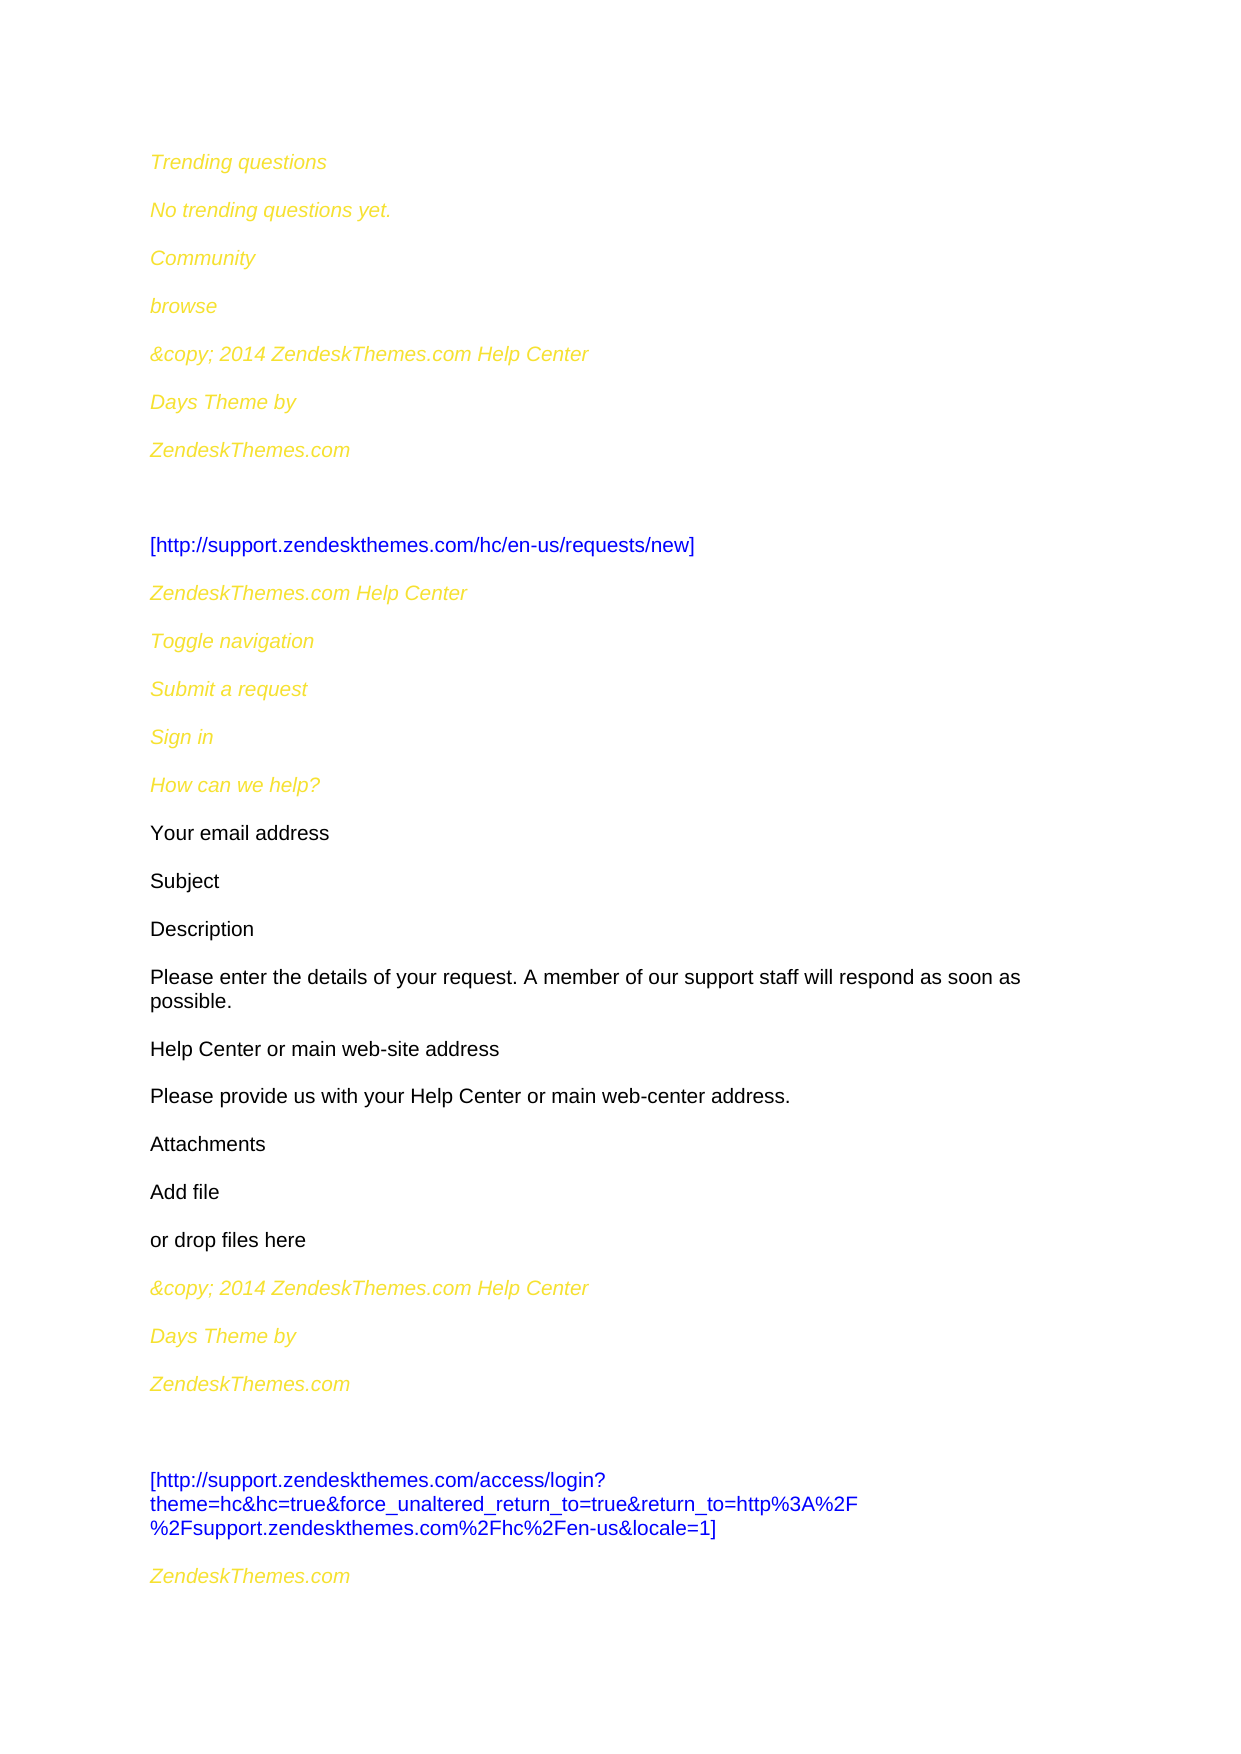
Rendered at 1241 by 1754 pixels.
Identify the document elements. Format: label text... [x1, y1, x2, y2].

text Please provide us with your Help Center or main web-center address. [150, 1084, 1090, 1108]
text Please enter the details of your request. A member of our support staff will respond as soon as possible. [150, 964, 1090, 1012]
text [http://support.zendeskthemes.com/access/login?theme=hc&hc=true&force_unaltered_return_to=true&return_to=http%3A%2F%2Fsupport.zendeskthemes.com%2Fhc%2Fen-us&locale=1] [150, 1468, 1090, 1539]
text Trending questions [150, 150, 1090, 174]
text ZendeskThemes.com Help Center [150, 581, 1090, 605]
text Help Center or main web-site address [150, 1036, 1090, 1060]
text ZendeskThemes.com [150, 1372, 1090, 1396]
text browse [150, 294, 1090, 318]
text ZendeskThemes.com [150, 437, 1090, 461]
text Attachments [150, 1132, 1090, 1156]
text Toggle navigation [150, 629, 1090, 653]
text No trending questions yet. [150, 198, 1090, 222]
text Sign in [150, 725, 1090, 749]
text Submit a request [150, 677, 1090, 701]
text &copy; 2014 ZendeskThemes.com Help Center [150, 1276, 1090, 1300]
text Days Theme by [150, 1324, 1090, 1348]
text Days Theme by [150, 389, 1090, 413]
text &copy; 2014 ZendeskThemes.com Help Center [150, 342, 1090, 366]
text Description [150, 917, 1090, 941]
text or drop files here [150, 1228, 1090, 1252]
text Add file [150, 1180, 1090, 1204]
text Community [150, 246, 1090, 270]
text How can we help? [150, 773, 1090, 797]
text Your email address [150, 821, 1090, 845]
text [http://support.zendeskthemes.com/hc/en-us/requests/new] [150, 533, 1090, 557]
text ZendeskThemes.com [150, 1563, 1090, 1587]
text Subject [150, 869, 1090, 893]
